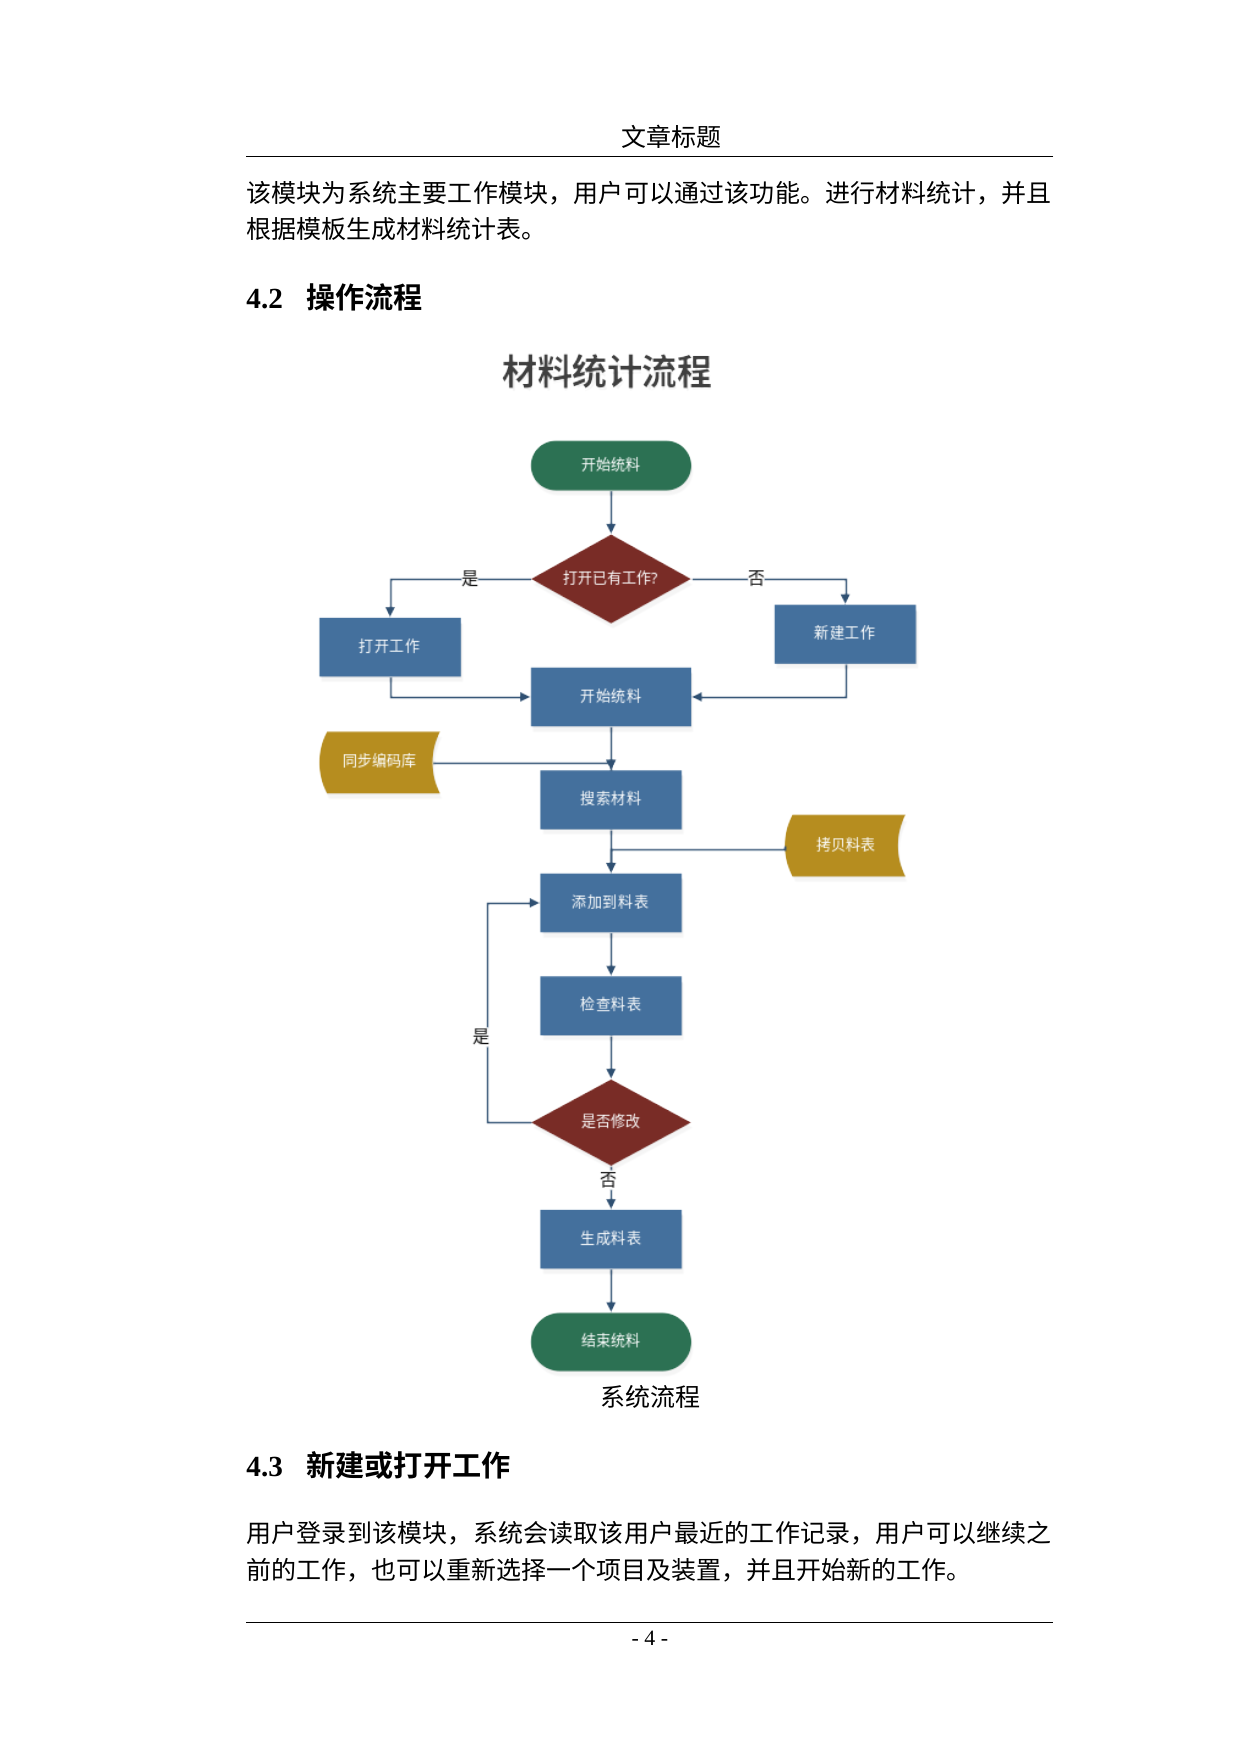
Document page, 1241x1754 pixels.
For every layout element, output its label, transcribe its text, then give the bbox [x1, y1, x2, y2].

text 该模块为系统主要工作模块，用户可以通过该功能。进行材料统计，并且根据模板生成材料统计表。 [246, 174, 1053, 246]
text 系统流程 [246, 1378, 1053, 1414]
subtitle 操作流程 [246, 275, 1053, 317]
text 用户登录到该模块，系统会读取该用户最近的工作记录，用户可以继续之前的工作，也可以重新选择一个项目及装置，并且开始新的工作。 [246, 1514, 1053, 1586]
subtitle 新建或打开工作 [246, 1443, 1053, 1485]
